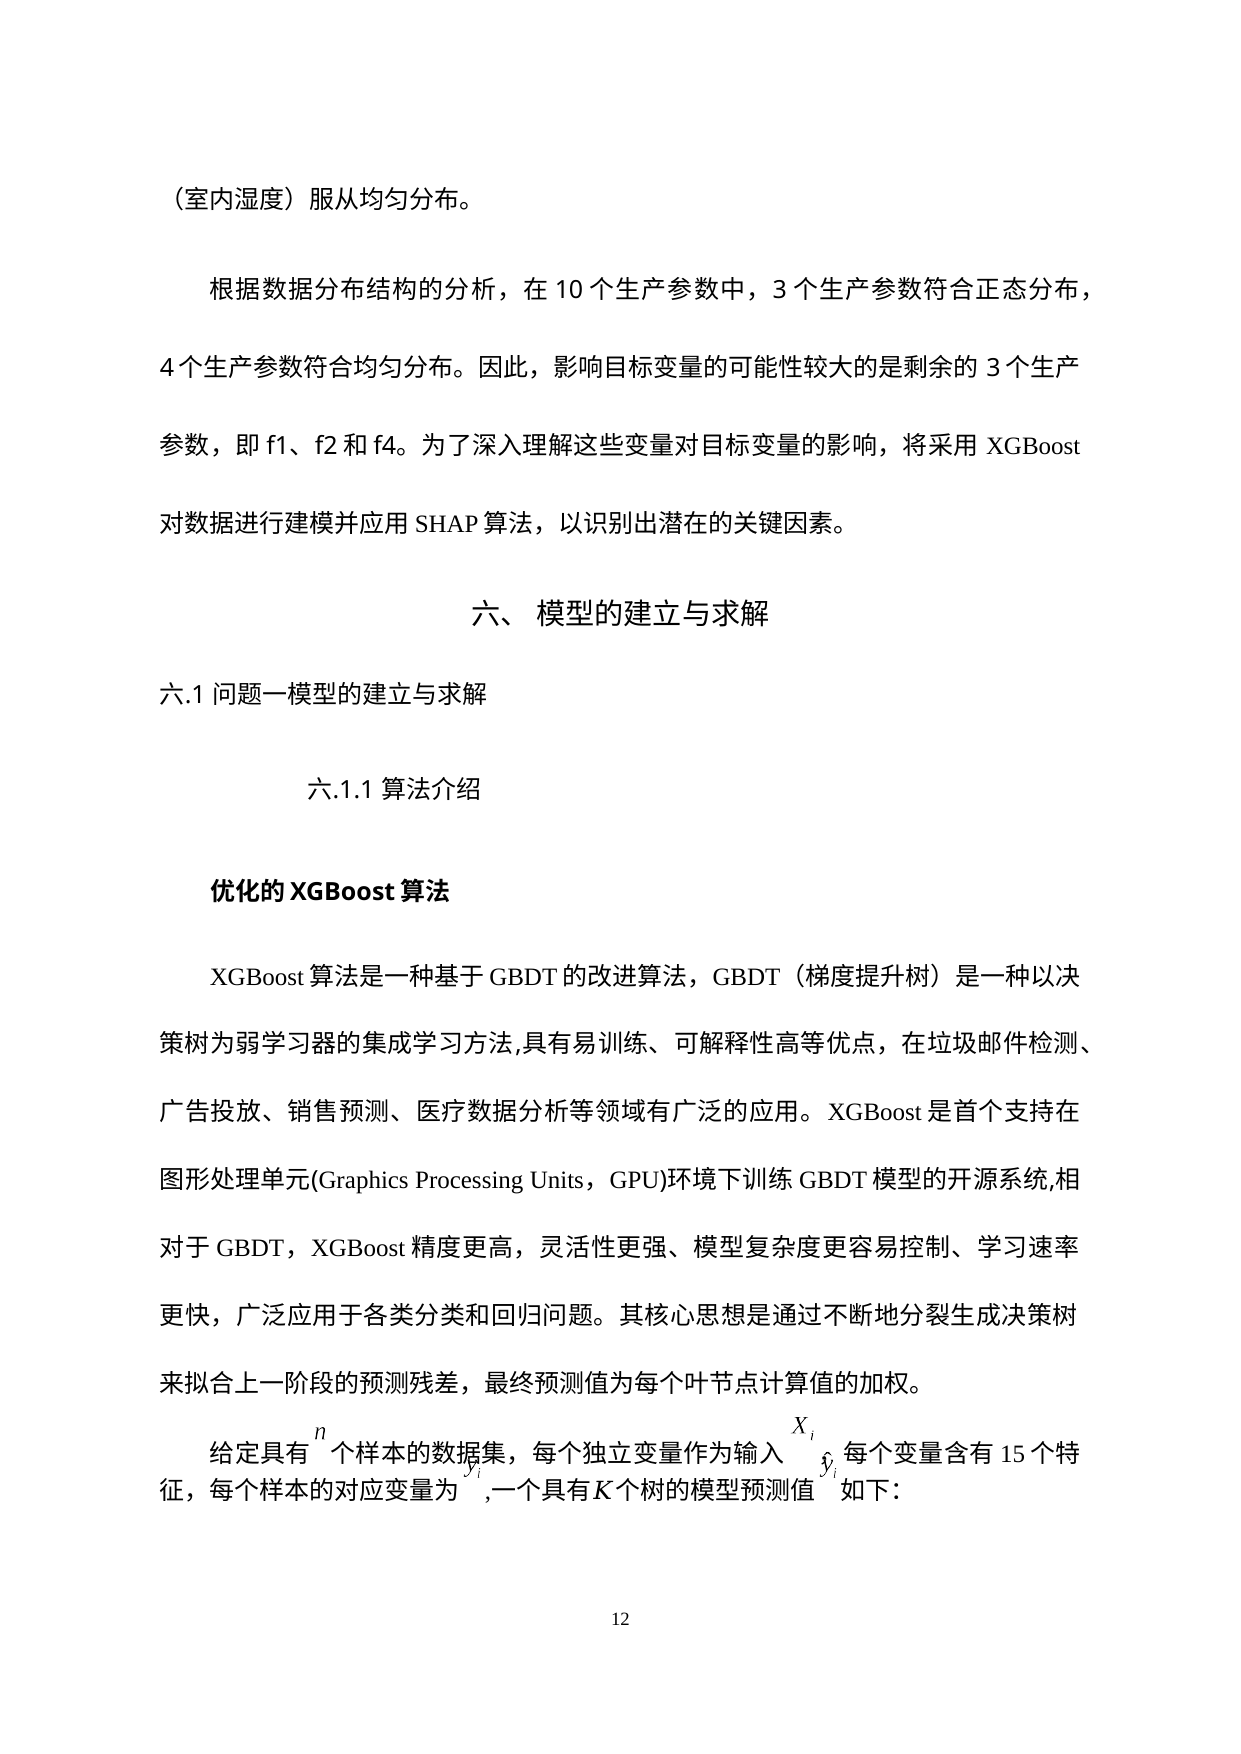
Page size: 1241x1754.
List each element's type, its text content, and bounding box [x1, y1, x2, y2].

text 给定具有个样本的数据集，每个独立变量作为输入，每个变量含有15个特征，每个样本的对应变量为,一个具有𝐾个树的模型预测值如下： [159, 1432, 1081, 1507]
text 优化的XGBoost算法 [159, 855, 1081, 923]
subtitle 模型的建立与求解 [159, 578, 1081, 646]
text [159, 164, 1081, 232]
subtitle 算法介绍 [307, 753, 1081, 821]
text XGBoost算法是一种基于GBDT的改进算法，GBDT（梯度提升树）是一种以决策树为弱学习器的集成学习方法,具有易训练、可解释性高等优点，在垃圾邮件检测、广告投放、销售预测、医疗数据分析等领域有广泛的应用。XGBoost是首个支持在图形处理单元(Graphics Processing Units，GPU)环境下训练 GBDT模型的开源系统,相对于GBDT，XGBoost精度更高，灵活性更强、模型复杂度更容易控制、学习速率更快，广泛应用于各类分类和回归问题。其核心思想是通过不断地分裂生成决策树来拟合上一阶段的预测残差，最终预测值为每个叶节点计算值的加权。 [159, 940, 1081, 1416]
text 根据数据分布结构的分析，在10个生产参数中，3个生产参数符合正态分布，4个生产参数符合均匀分布。因此，影响目标变量的可能性较大的是剩余的3个生产参数，即f1、f2和f4。为了深入理解这些变量对目标变量的影响，将采用XGBoost对数据进行建模并应用SHAP算法，以识别出潜在的关键因素。 [159, 254, 1081, 556]
subtitle 问题一模型的建立与求解 [159, 658, 1081, 726]
